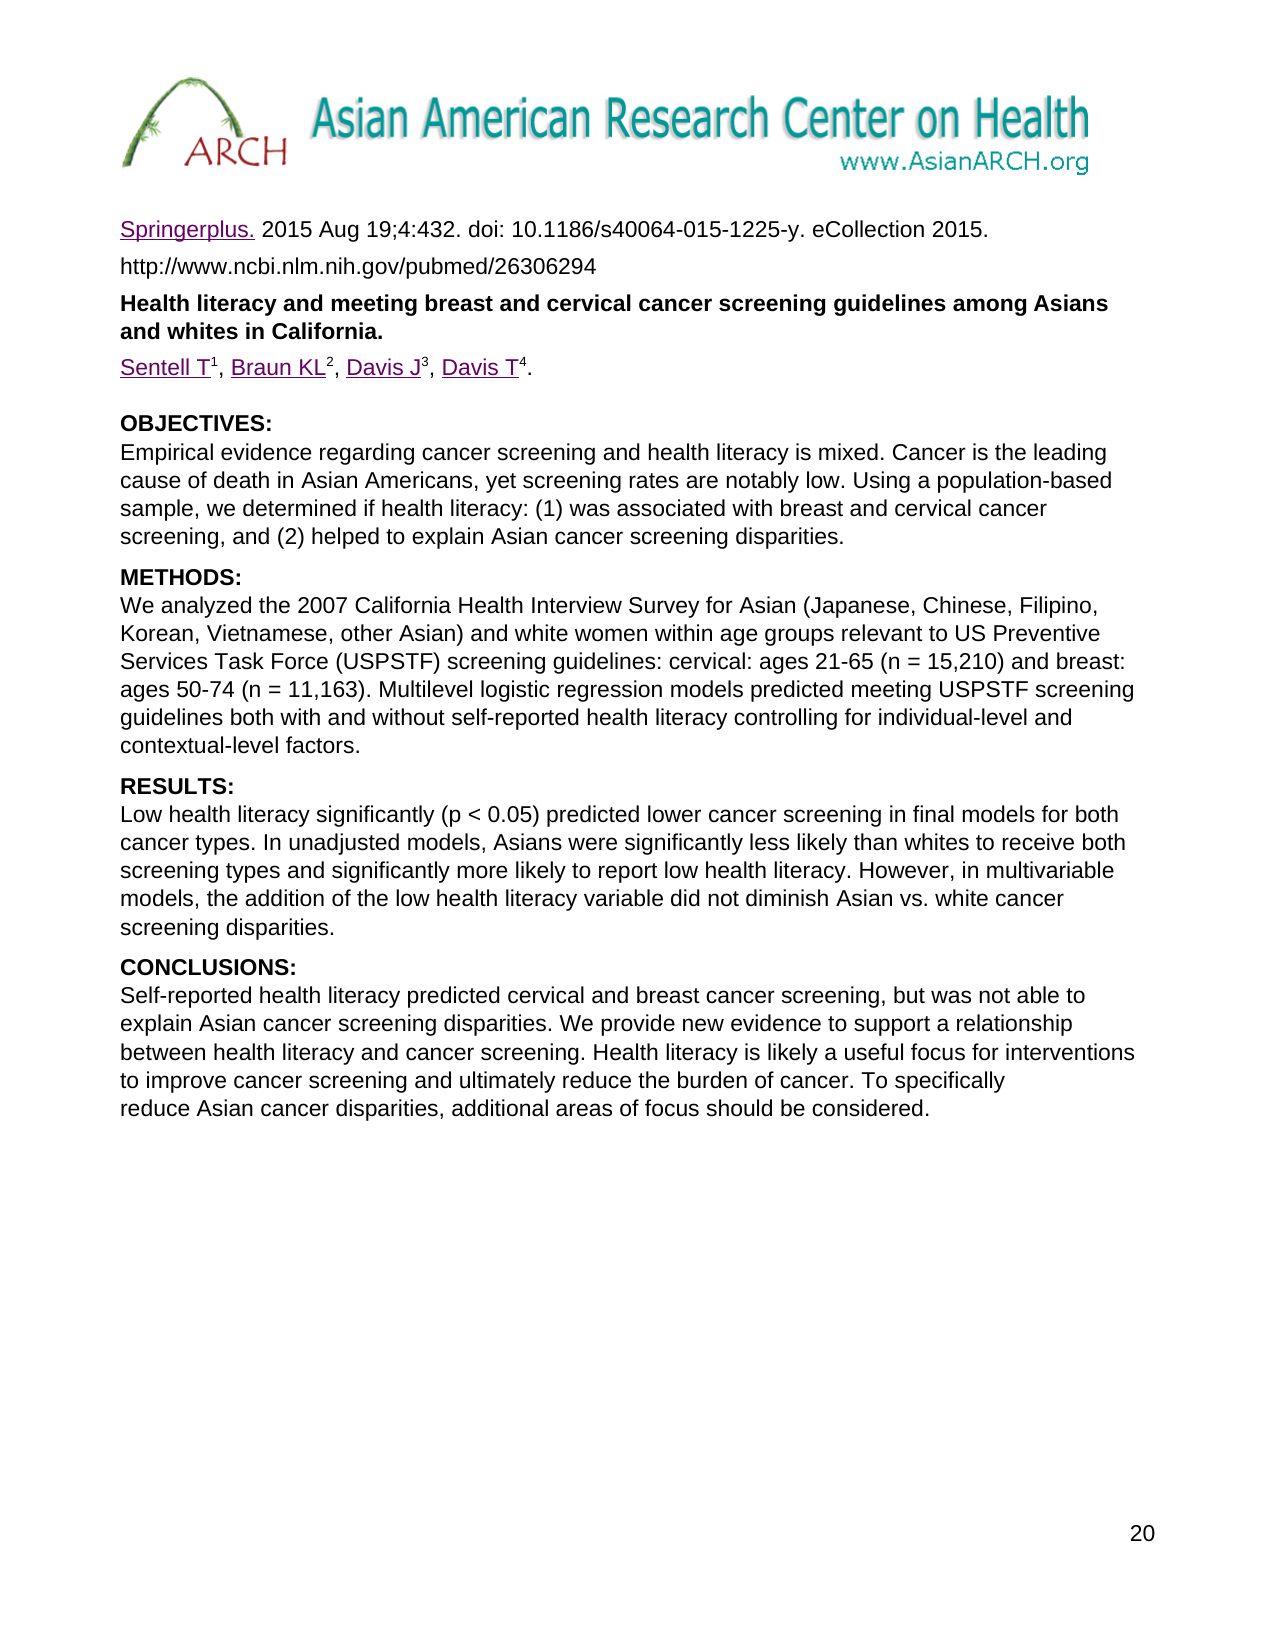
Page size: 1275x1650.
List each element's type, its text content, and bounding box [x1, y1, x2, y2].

text Sentell T1, Braun KL2, Davis J3, Davis T4. [120, 354, 1155, 380]
subtitle METHODS: [120, 562, 1149, 590]
subtitle Health literacy and meeting breast and cervical cancer screening guidelines among Asians and whites in California. [120, 288, 1155, 345]
subtitle CONCLUSIONS: [120, 952, 1149, 980]
picture [120, 75, 1094, 178]
text Self-reported health literacy predicted cervical and breast cancer screening, but was not able to explain Asian cancer screening disparities. We provide new evidence to support a relationship between health literacy and cancer screening. Health literacy is likely a useful focus for interventions to improve cancer screening and ultimately reduce the burden of cancer. To specifically reduce Asian cancer disparities, additional areas of focus should be considered. [120, 980, 1155, 1121]
text Empirical evidence regarding cancer screening and health literacy is mixed. Cancer is the leading cause of death in Asian Americans, yet screening rates are notably low. Using a population-based sample, we determined if health literacy: (1) was associated with breast and cervical cancer screening, and (2) helped to explain Asian cancer screening disparities. [120, 437, 1155, 549]
text We analyzed the 2007 California Health Interview Survey for Asian (Japanese, Chinese, Filipino, Korean, Vietnamese, other Asian) and white women within age groups relevant to US Preventive Services Task Force (USPSTF) screening guidelines: cervical: ages 21-65 (n = 15,210) and breast: ages 50-74 (n = 11,163). Multilevel logistic regression models predicted meeting USPSTF screening guidelines both with and without self-reported health literacy controlling for individual-level and contextual-level factors. [120, 590, 1155, 758]
text Springerplus. 2015 Aug 19;4:432. doi: 10.1186/s40064-015-1225-y. eCollection 2015. [120, 207, 1155, 243]
text http://www.ncbi.nlm.nih.gov/pubmed/26306294 [120, 243, 1155, 279]
subtitle RESULTS: [120, 771, 1149, 799]
subtitle OBJECTIVES: [120, 408, 1149, 437]
text Low health literacy significantly (p < 0.05) predicted lower cancer screening in final models for both cancer types. In unadjusted models, Asians were significantly less likely than whites to receive both screening types and significantly more likely to report low health literacy. However, in multivariable models, the addition of the low health literacy variable did not diminish Asian vs. white cancer screening disparities. [120, 799, 1155, 940]
